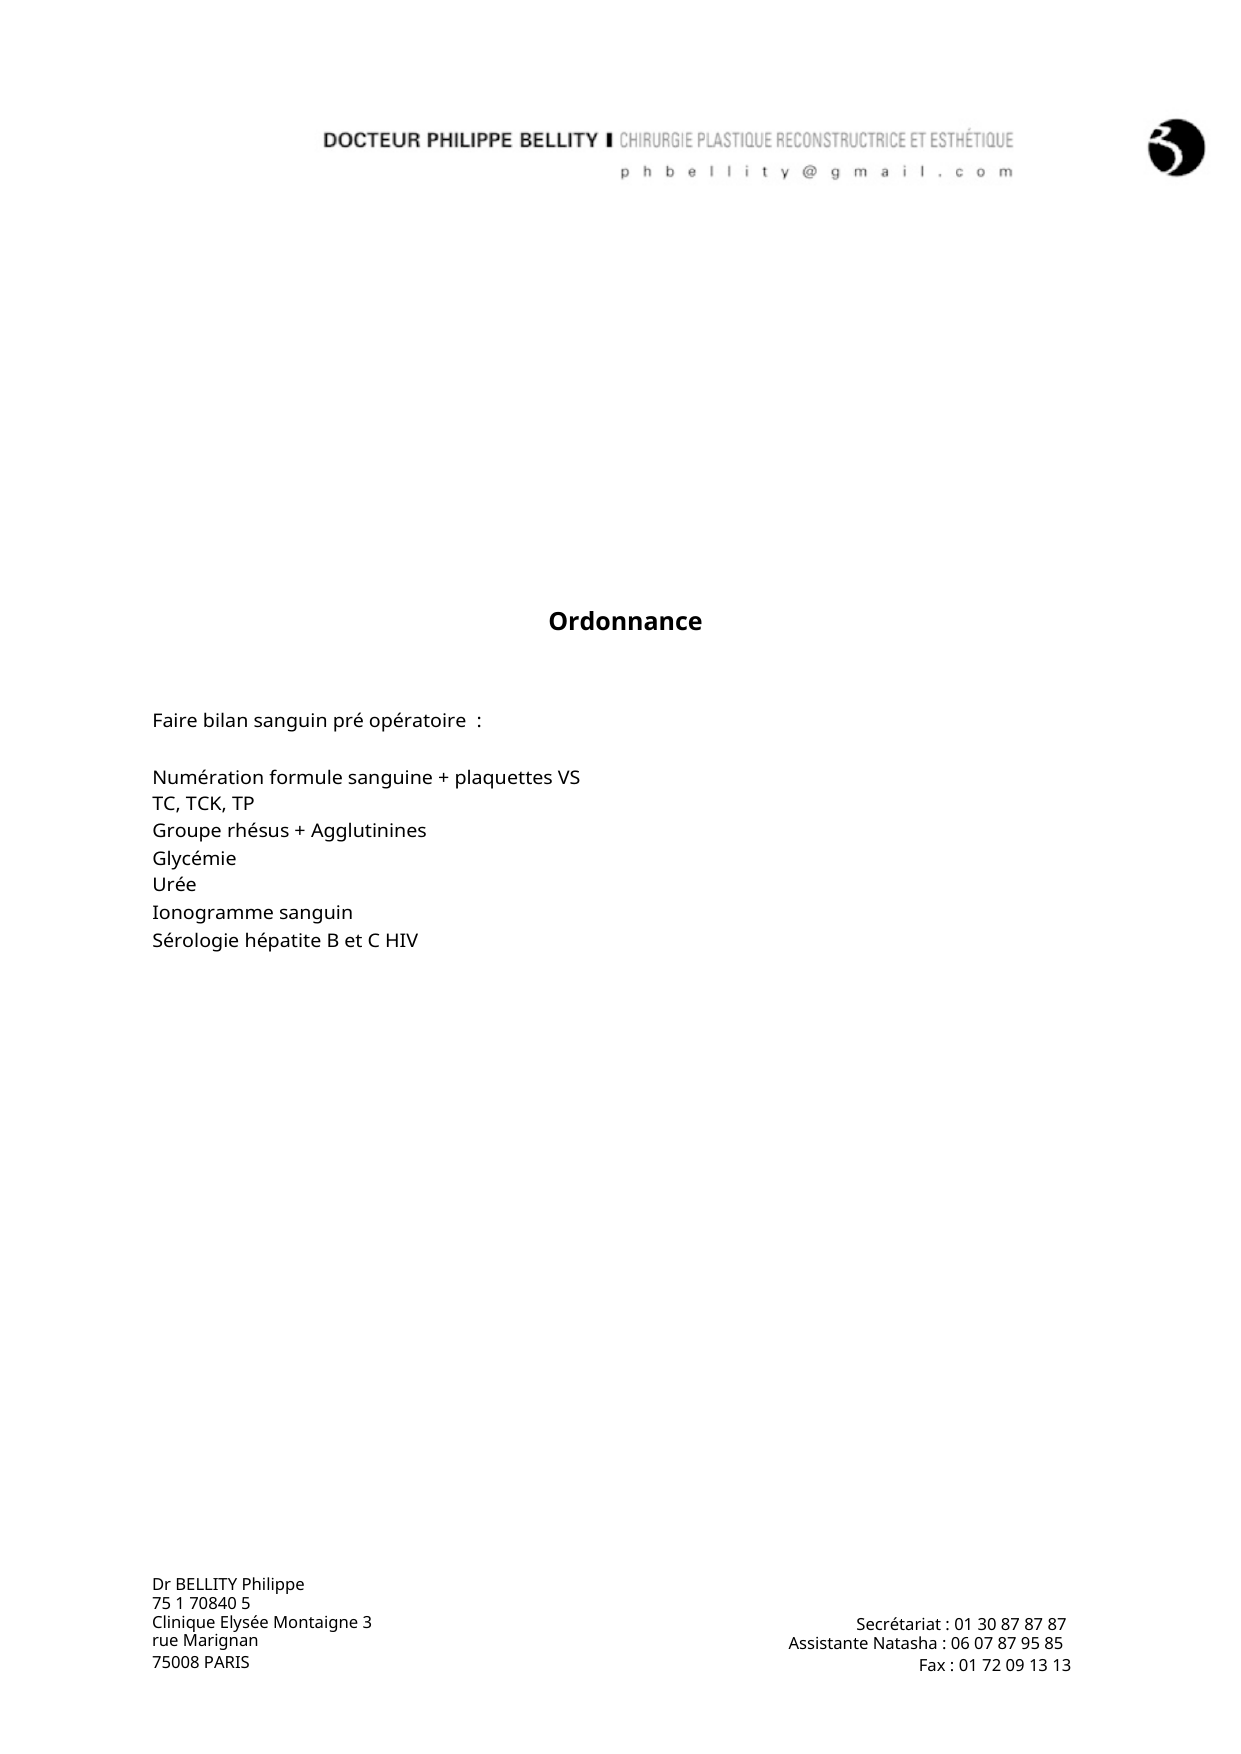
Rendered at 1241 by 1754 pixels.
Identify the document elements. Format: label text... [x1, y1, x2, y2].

text Groupe rhésus + Agglutinines Glycémie [152, 817, 505, 871]
text Urée [152, 873, 1041, 896]
text Ionogramme sanguin Sérologie hépatite B et C HIV [152, 899, 434, 952]
text Faire bilan sanguin pré opératoire : [152, 708, 1041, 733]
text Numération formule sanguine + plaquettes VS [152, 764, 604, 790]
picture [151, 75, 1222, 290]
subtitle Ordonnance [538, 603, 712, 638]
text TC, TCK, TP [152, 792, 1041, 815]
